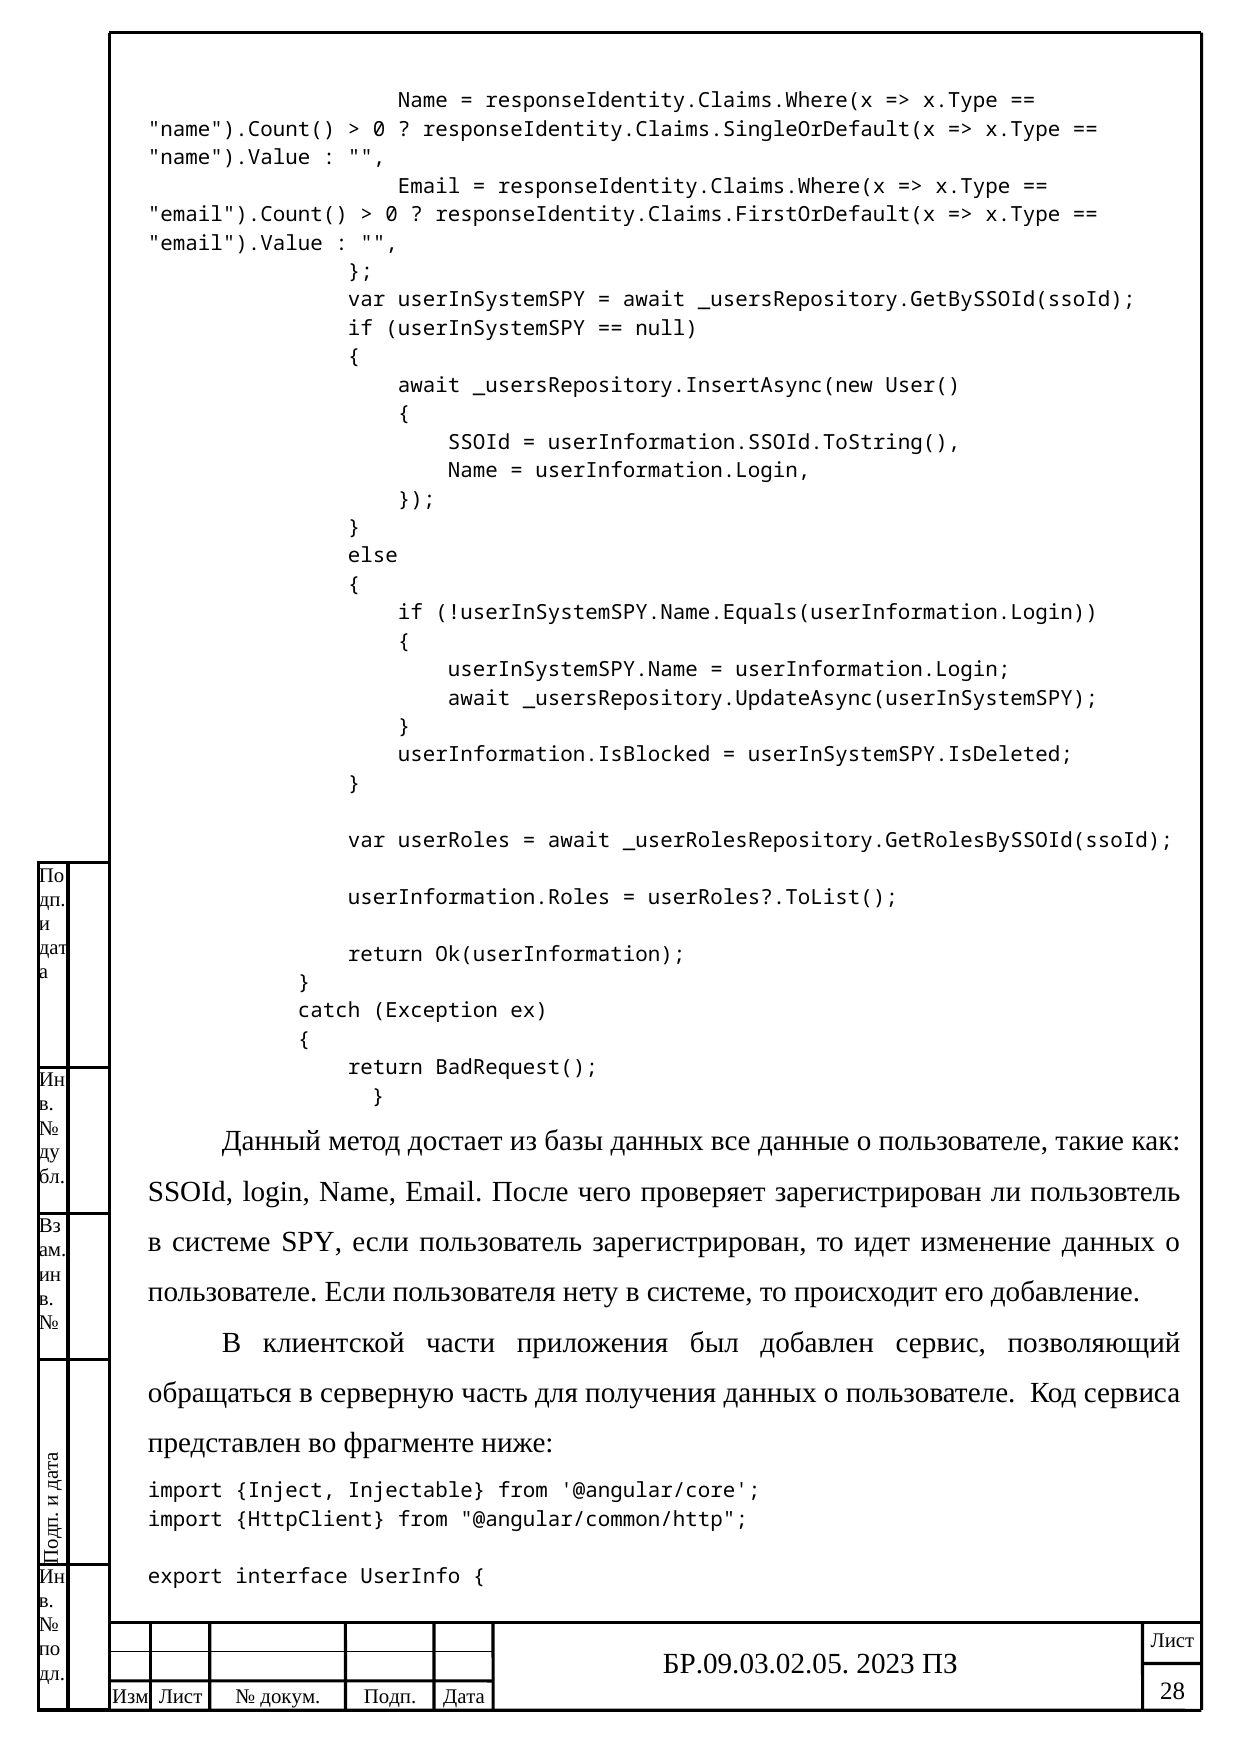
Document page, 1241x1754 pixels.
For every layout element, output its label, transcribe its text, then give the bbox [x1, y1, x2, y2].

text var userRoles = await _userRolesRepository.GetRolesBySSOId(ssoId); [148, 825, 1181, 853]
text В клиентской части приложения был добавлен сервис, позволяющий обращаться в серверную часть для получения данных о пользователе. Код сервиса представлен во фрагменте ниже: [148, 1325, 1181, 1459]
text } [148, 768, 1181, 796]
text import {Inject, Injectable} from '@angular/core'; [148, 1476, 1181, 1504]
text } [148, 1081, 1181, 1109]
text userInSystemSPY.Name = userInformation.Login; [148, 654, 1181, 683]
text { [148, 1024, 1181, 1052]
text if (userInSystemSPY == null) [148, 313, 1181, 341]
text userInformation.IsBlocked = userInSystemSPY.IsDeleted; [148, 739, 1181, 768]
text return Ok(userInformation); [148, 939, 1181, 967]
text Данный метод достает из базы данных все данные о пользователе, такие как: SSOId, login, Name, Email. После чего проверяет зарегистрирован ли пользовтель в системе SPY, если пользователь зарегистрирован, то идет изменение данных о пользователе. Если пользователя нету в системе, то происходит его добавление. [148, 1123, 1181, 1308]
text } [148, 967, 1181, 996]
text Name = responseIdentity.Claims.Where(x => x.Type == "name").Count() > 0 ? responseIdentity.Claims.SingleOrDefault(x => x.Type == "name").Value : "", [148, 86, 1181, 171]
text { [148, 341, 1181, 370]
text await _usersRepository.UpdateAsync(userInSystemSPY); [148, 683, 1181, 711]
text { [148, 398, 1181, 427]
text { [148, 626, 1181, 654]
text } [148, 512, 1181, 541]
text }); [148, 484, 1181, 512]
text userInformation.Roles = userRoles?.ToList(); [148, 882, 1181, 910]
text SSOId = userInformation.SSOId.ToString(), [148, 427, 1181, 455]
text Email = responseIdentity.Claims.Where(x => x.Type == "email").Count() > 0 ? responseIdentity.Claims.FirstOrDefault(x => x.Type == "email").Value : "", [148, 171, 1181, 256]
text catch (Exception ex) [148, 996, 1181, 1024]
text return BadRequest(); [148, 1052, 1181, 1081]
text await _usersRepository.InsertAsync(new User() [148, 370, 1181, 398]
text if (!userInSystemSPY.Name.Equals(userInformation.Login)) [148, 597, 1181, 626]
text else [148, 541, 1181, 569]
text }; [148, 256, 1181, 284]
text { [148, 569, 1181, 597]
text var userInSystemSPY = await _usersRepository.GetBySSOId(ssoId); [148, 284, 1181, 313]
text } [148, 711, 1181, 739]
text export interface UserInfo { [148, 1561, 1181, 1589]
text Name = userInformation.Login, [148, 455, 1181, 484]
text import {HttpClient} from "@angular/common/http"; [148, 1504, 1181, 1532]
